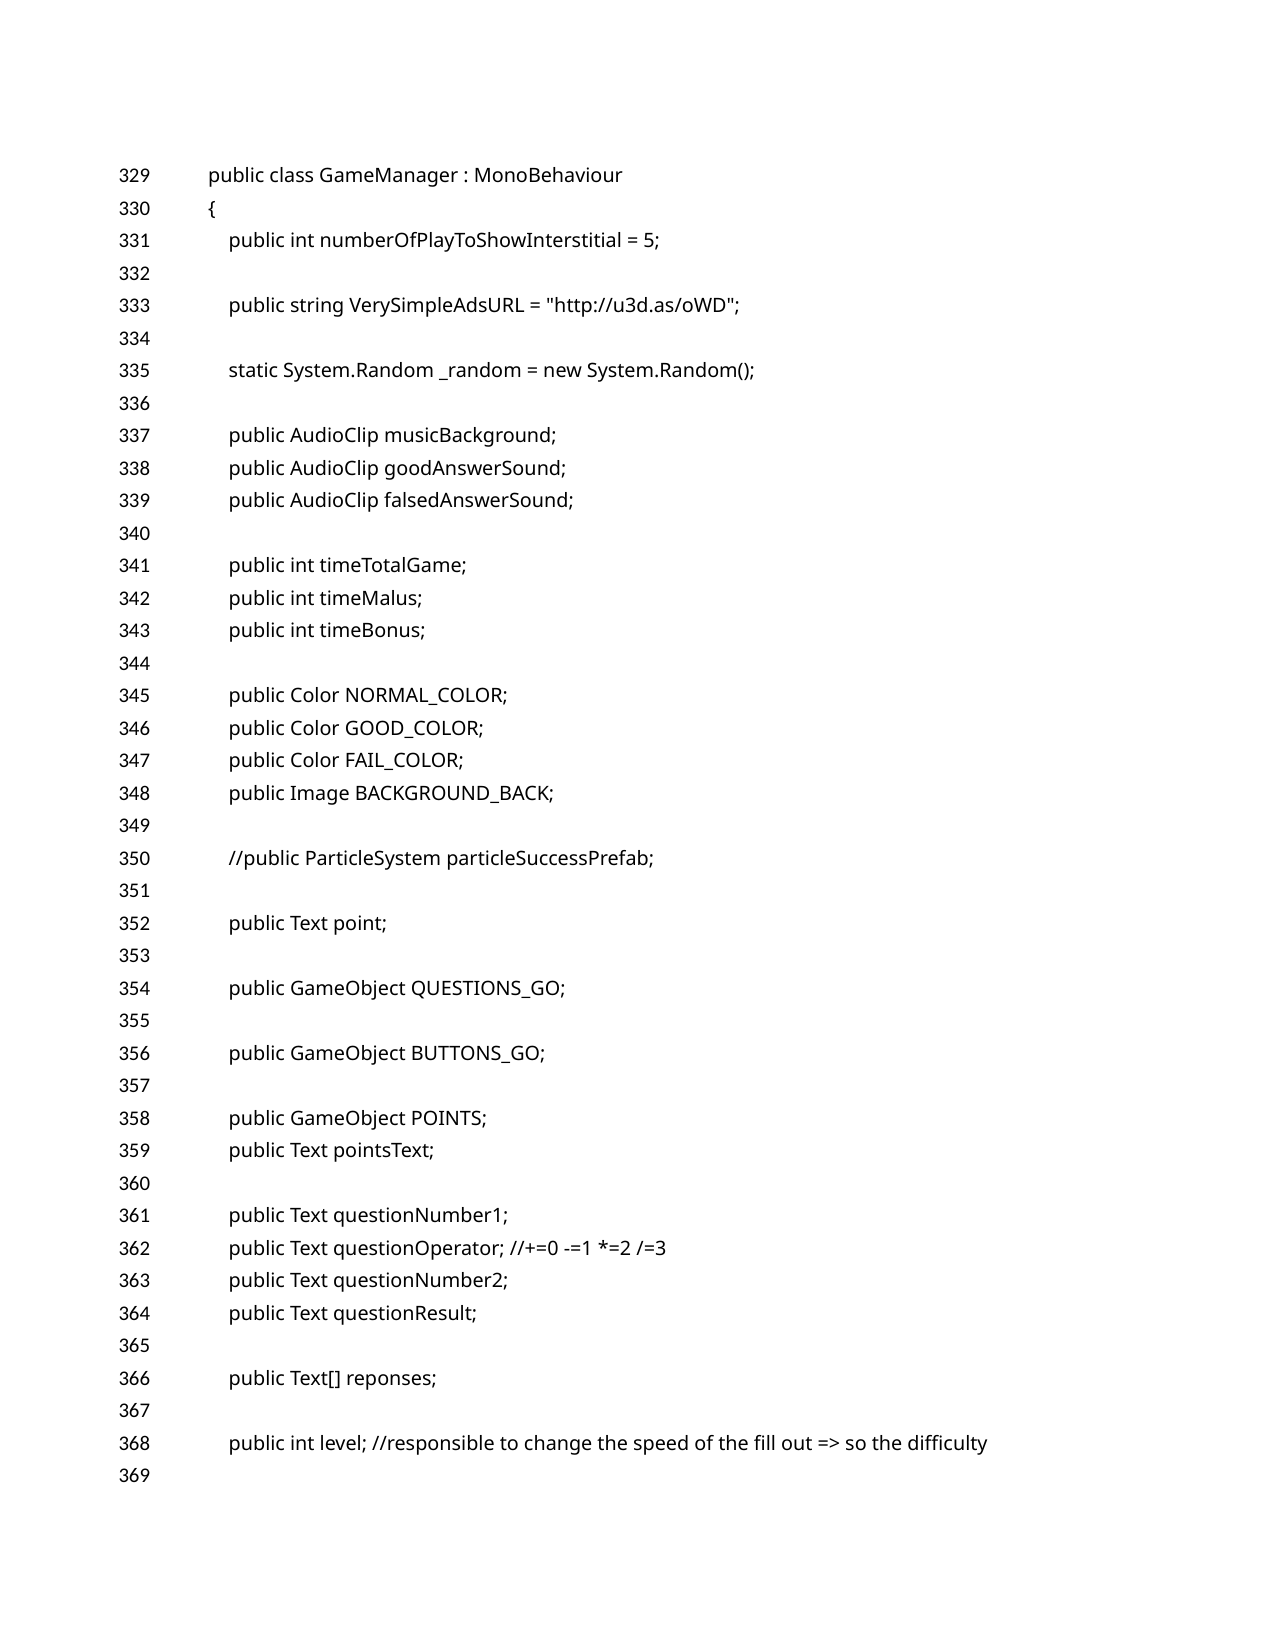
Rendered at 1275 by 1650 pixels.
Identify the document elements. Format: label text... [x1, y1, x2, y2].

text public AudioClip musicBackground; [187, 419, 1087, 451]
text public int timeMalus; [187, 581, 1087, 614]
text public Text questionOperator; //+=0 -=1 *=2 /=3 [187, 1231, 1087, 1264]
text public class GameManager : MonoBehaviour [187, 159, 1087, 191]
text public Color FAIL_COLOR; [187, 744, 1087, 776]
text public Text questionNumber1; [187, 1199, 1087, 1231]
text { [187, 191, 1087, 224]
text public int timeBonus; [187, 614, 1087, 646]
text public Text pointsText; [187, 1134, 1087, 1166]
text //public ParticleSystem particleSuccessPrefab; [187, 841, 1087, 874]
text public AudioClip goodAnswerSound; [187, 451, 1087, 484]
text public Text point; [187, 906, 1087, 939]
text public GameObject QUESTIONS_GO; [187, 971, 1087, 1004]
text public int level; //responsible to change the speed of the fill out => so the difficulty [187, 1426, 1087, 1459]
text public GameObject BUTTONS_GO; [187, 1036, 1087, 1069]
text public Color GOOD_COLOR; [187, 711, 1087, 744]
text public Text[] reponses; [187, 1361, 1087, 1394]
text public GameObject POINTS; [187, 1101, 1087, 1134]
text public int numberOfPlayToShowInterstitial = 5; [187, 224, 1087, 256]
text static System.Random _random = new System.Random(); [187, 354, 1087, 386]
text public Text questionNumber2; [187, 1264, 1087, 1296]
text public string VerySimpleAdsURL = "http://u3d.as/oWD"; [187, 289, 1087, 321]
text public Color NORMAL_COLOR; [187, 679, 1087, 711]
text public Text questionResult; [187, 1296, 1087, 1329]
text public Image BACKGROUND_BACK; [187, 776, 1087, 809]
text public AudioClip falsedAnswerSound; [187, 484, 1087, 516]
text public int timeTotalGame; [187, 549, 1087, 581]
